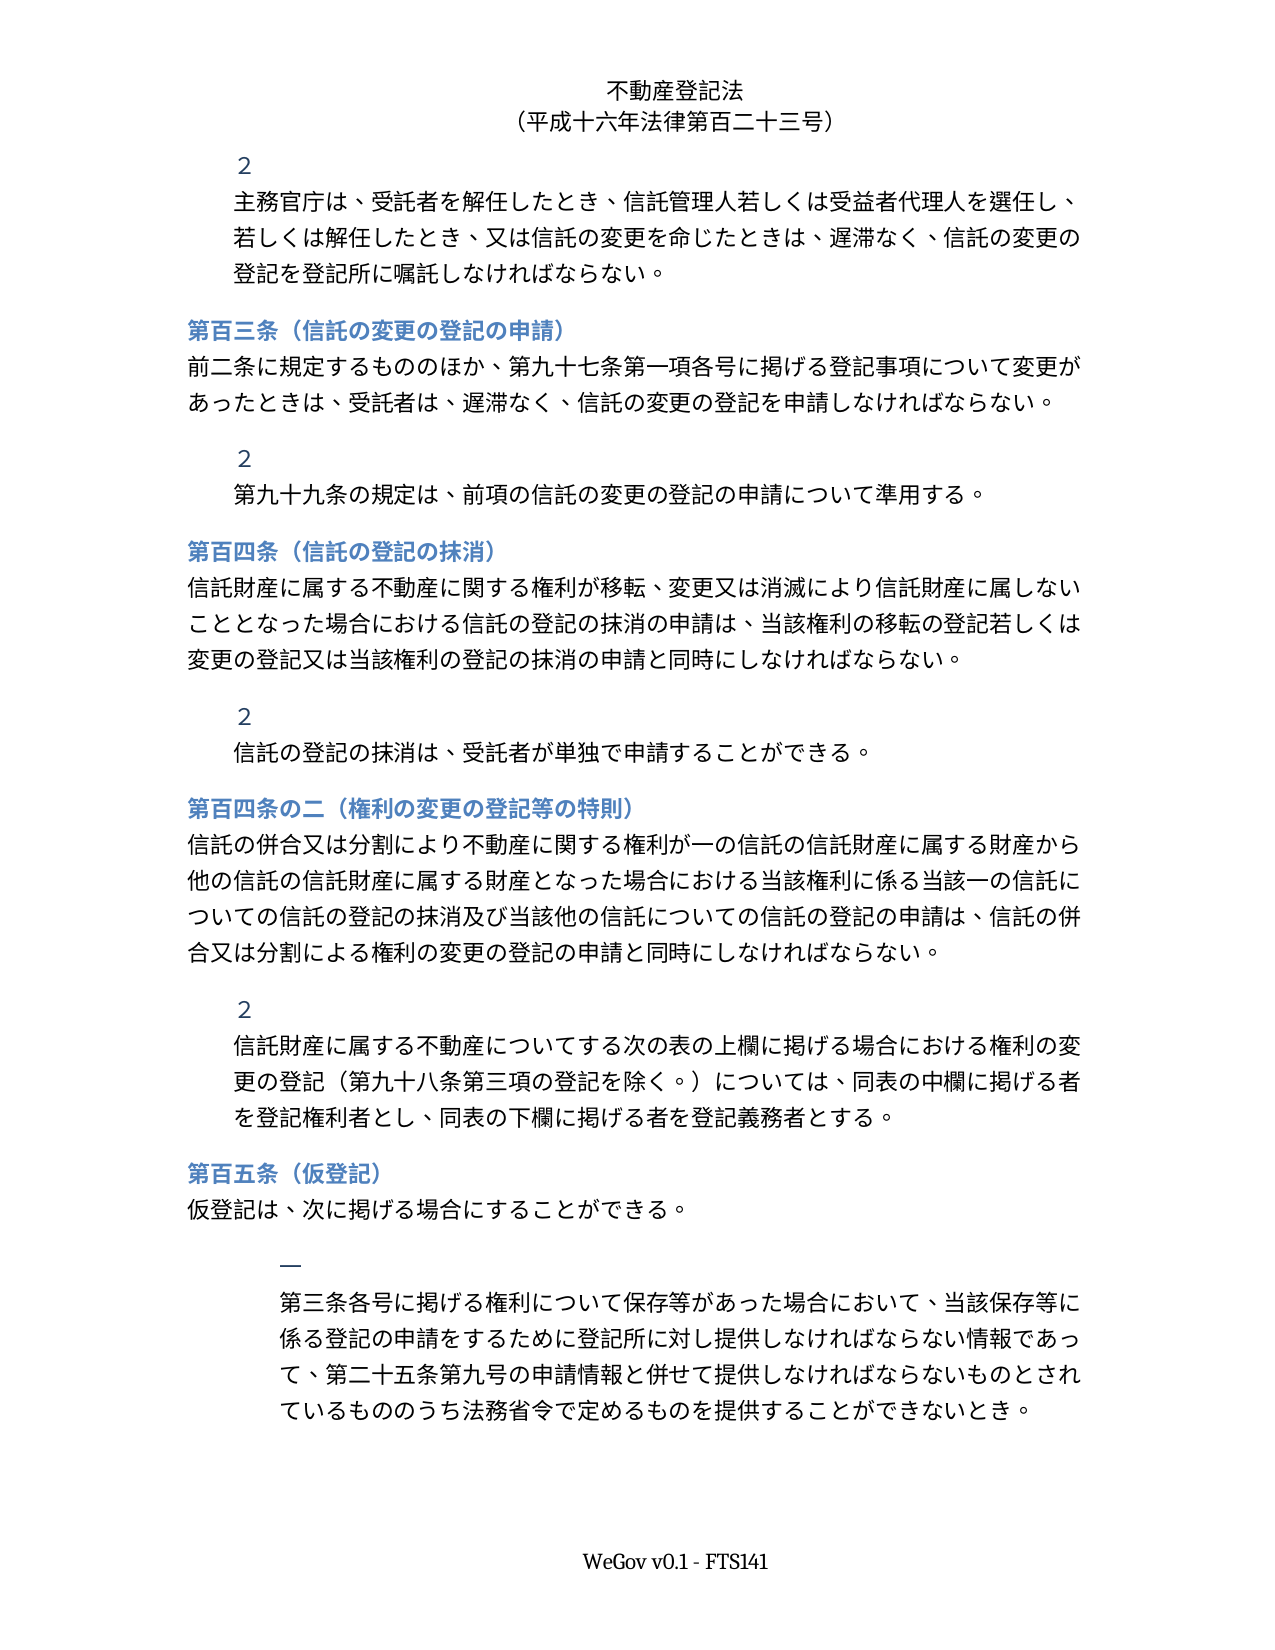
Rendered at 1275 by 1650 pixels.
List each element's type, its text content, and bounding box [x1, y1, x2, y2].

subtitle 第百四条の二（権利の変更の登記等の特則） [187, 793, 1087, 824]
subtitle ２ [233, 150, 1087, 181]
text 第三条各号に掲げる権利について保存等があった場合において、当該保存等に係る登記の申請をするために登記所に対し提供しなければならない情報であって、第二十五条第九号の申請情報と併せて提供しなければならないものとされているもののうち法務省令で定めるものを提供することができないとき。 [279, 1287, 1087, 1426]
subtitle 第百三条（信託の変更の登記の申請） [187, 314, 1087, 346]
subtitle ２ [233, 994, 1087, 1025]
text 第九十九条の規定は、前項の信託の変更の登記の申請について準用する。 [233, 479, 1087, 510]
text 信託の登記の抹消は、受託者が単独で申請することができる。 [233, 736, 1087, 768]
text 仮登記は、次に掲げる場合にすることができる。 [187, 1194, 1087, 1226]
subtitle 第百四条（信託の登記の抹消） [187, 536, 1087, 567]
text 主務官庁は、受託者を解任したとき、信託管理人若しくは受益者代理人を選任し、若しくは解任したとき、又は信託の変更を命じたときは、遅滞なく、信託の変更の登記を登記所に嘱託しなければならない。 [233, 186, 1087, 289]
subtitle ２ [233, 443, 1087, 474]
subtitle 第百五条（仮登記） [187, 1158, 1087, 1189]
text 前二条に規定するもののほか、第九十七条第一項各号に掲げる登記事項について変更があったときは、受託者は、遅滞なく、信託の変更の登記を申請しなければならない。 [187, 351, 1087, 418]
subtitle ２ [233, 701, 1087, 732]
text 信託財産に属する不動産に関する権利が移転、変更又は消滅により信託財産に属しないこととなった場合における信託の登記の抹消の申請は、当該権利の移転の登記若しくは変更の登記又は当該権利の登記の抹消の申請と同時にしなければならない。 [187, 572, 1087, 675]
text 信託財産に属する不動産についてする次の表の上欄に掲げる場合における権利の変更の登記（第九十八条第三項の登記を除く。）については、同表の中欄に掲げる者を登記権利者とし、同表の下欄に掲げる者を登記義務者とする。 [233, 1030, 1087, 1133]
subtitle 一 [279, 1251, 1087, 1282]
text 信託の併合又は分割により不動産に関する権利が一の信託の信託財産に属する財産から他の信託の信託財産に属する財産となった場合における当該権利に係る当該一の信託についての信託の登記の抹消及び当該他の信託についての信託の登記の申請は、信託の併合又は分割による権利の変更の登記の申請と同時にしなければならない。 [187, 829, 1087, 968]
